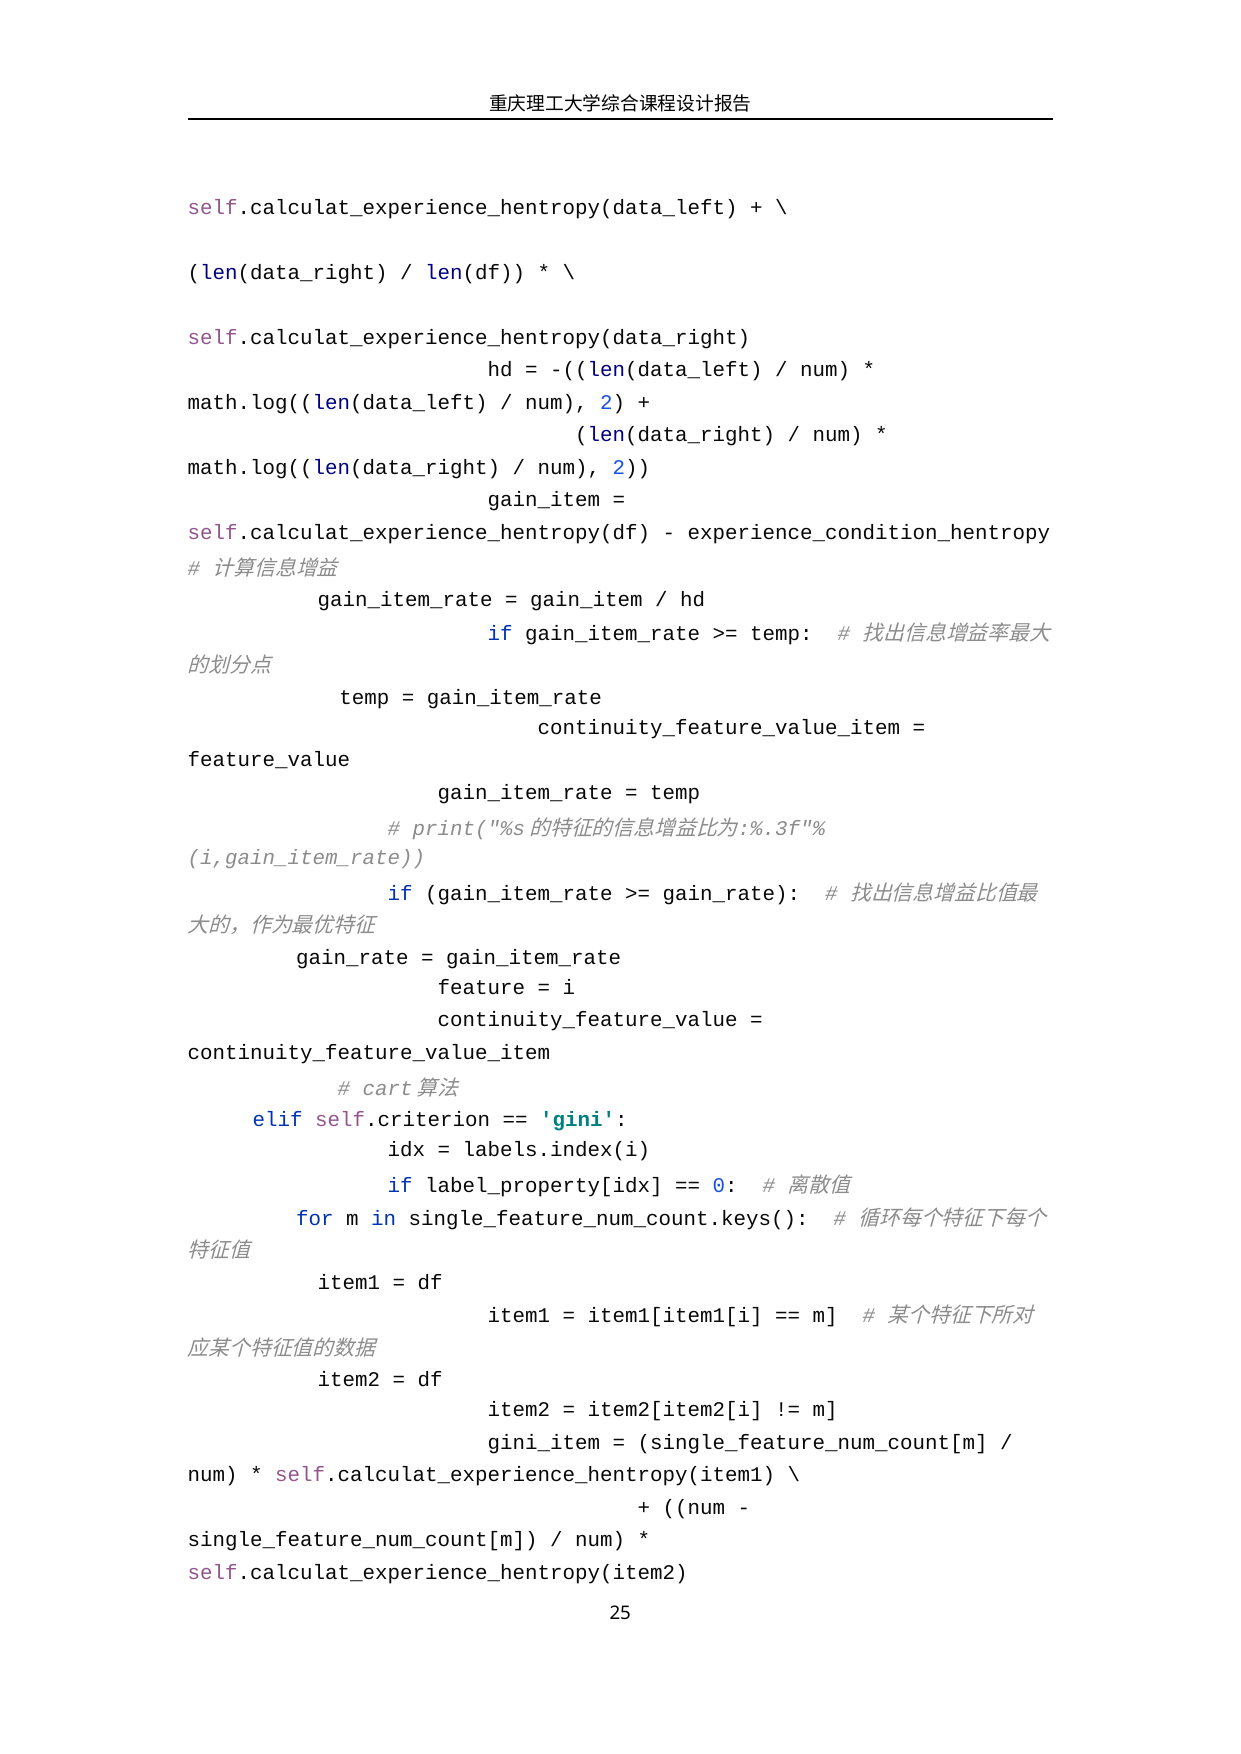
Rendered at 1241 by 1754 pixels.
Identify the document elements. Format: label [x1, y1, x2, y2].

text [187, 160, 1053, 1590]
